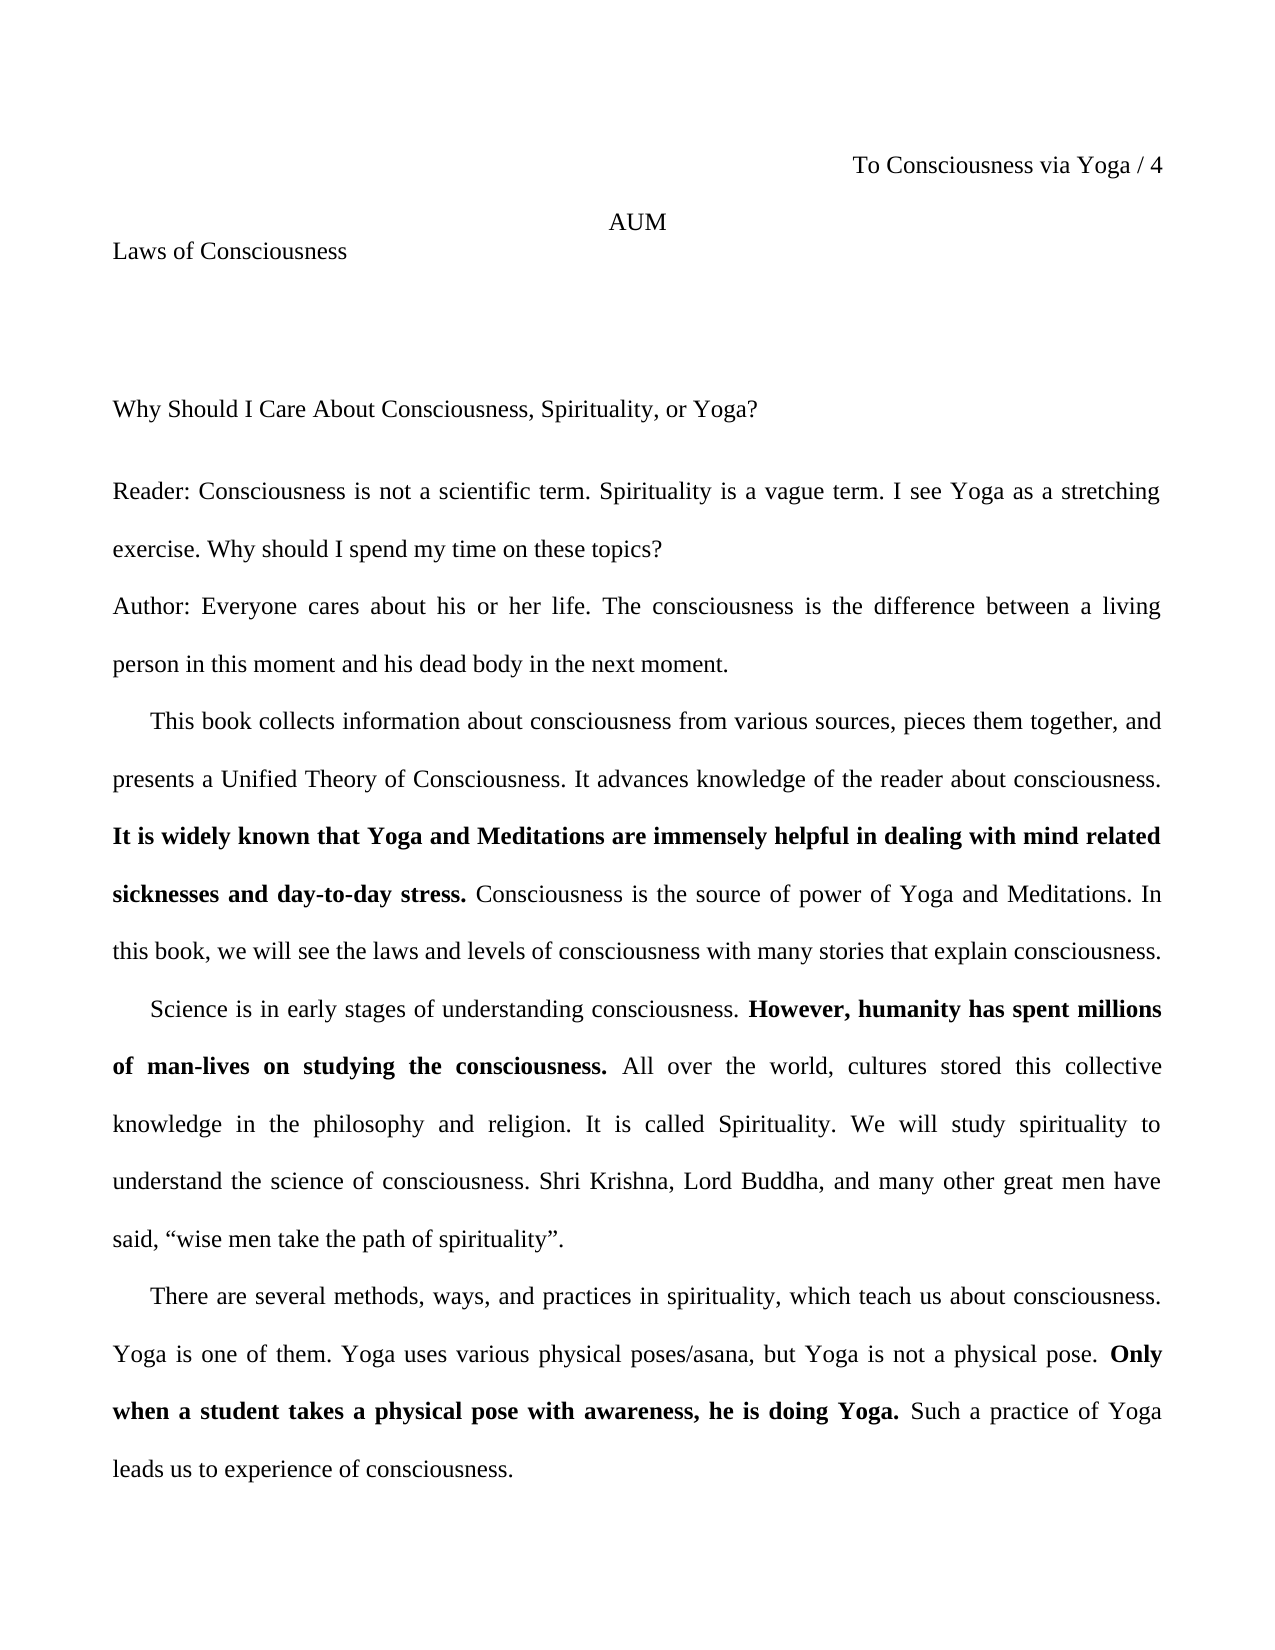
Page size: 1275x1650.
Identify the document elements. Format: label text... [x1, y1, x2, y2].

text Author: Everyone cares about his or her life. The consciousness is the difference between a living person in this moment and his dead body in the next moment. [112, 591, 1162, 677]
text Reader: Consciousness is not a scientific term. Spirituality is a vague term. I see Yoga as a stretching exercise. Why should I spend my time on these topics? [112, 476, 1162, 562]
text This book collects information about consciousness from various sources, pieces them together, and presents a Unified Theory of Consciousness. It advances knowledge of the reader about consciousness. It is widely known that Yoga and Meditations are immensely helpful in dealing with mind related sicknesses and day-to-day stress. Consciousness is the source of power of Yoga and Meditations. In this book, we will see the laws and levels of consciousness with many stories that explain consciousness. [112, 706, 1162, 965]
text There are several methods, ways, and practices in spirituality, which teach us about consciousness. Yoga is one of them. Yoga uses various physical poses/asana, but Yoga is not a physical pose. Only when a student takes a physical pose with awareness, he is doing Yoga. Such a practice of Yoga leads us to experience of consciousness. [112, 1281, 1162, 1482]
text Science is in early stages of understanding consciousness. However, humanity has spent millions of man-lives on studying the consciousness. All over the world, cultures stored this collective knowledge in the philosophy and religion. It is called Spirituality. We will study spirituality to understand the science of consciousness. Shri Krishna, Lord Buddha, and many other great men have said, “wise men take the path of spirituality”. [112, 994, 1162, 1252]
subtitle Why Should I Care About Consciousness, Spirituality, or Yoga? [112, 394, 1162, 422]
subtitle Laws of Consciousness [112, 236, 1162, 265]
text AUM [112, 207, 1162, 236]
